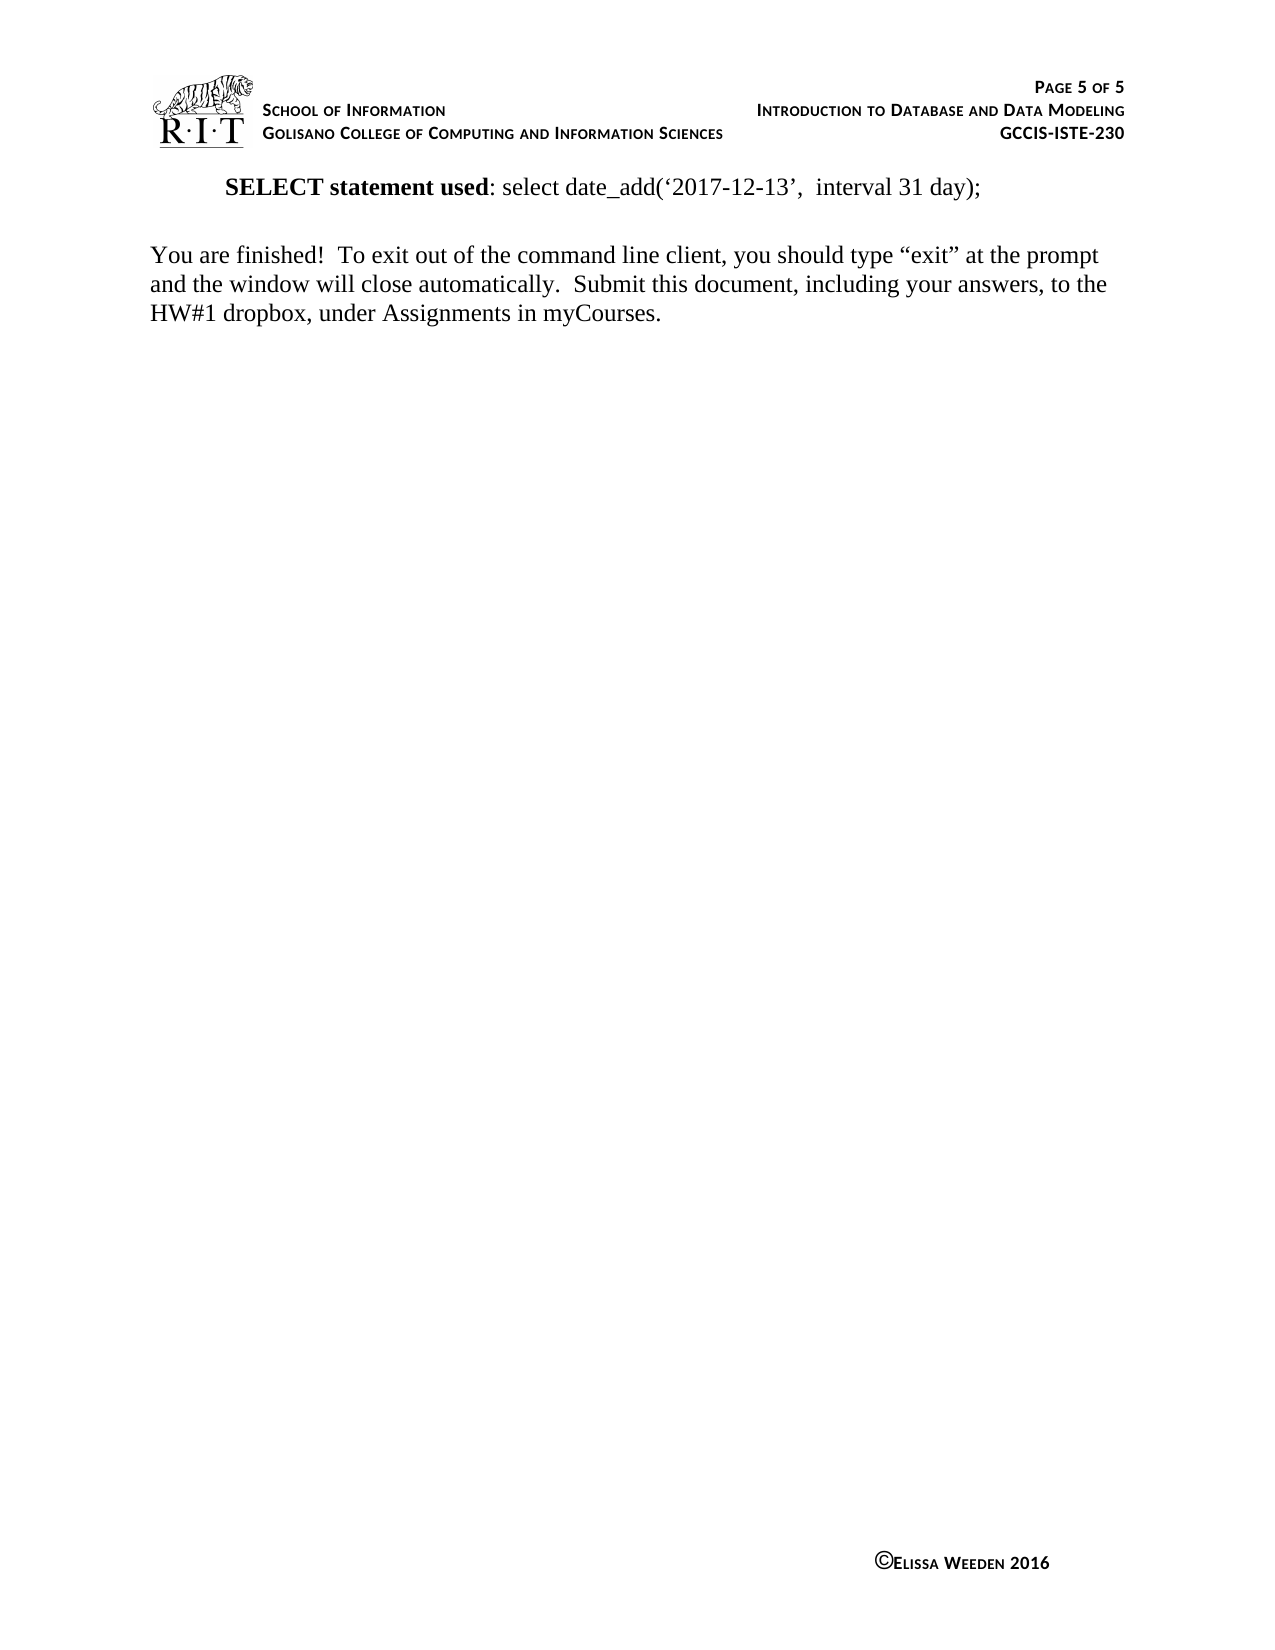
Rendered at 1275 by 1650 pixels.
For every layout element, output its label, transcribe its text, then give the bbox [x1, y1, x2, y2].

text SELECT statement used: select date_add(‘2017-12-13’, interval 31 day); [225, 172, 1125, 201]
picture [153, 75, 253, 148]
text You are finished! To exit out of the command line client, you should type “exit” at the prompt and the window will close automatically. Submit this document, including your answers, to the HW#1 dropbox, under Assignments in myCourses. [150, 240, 1125, 327]
